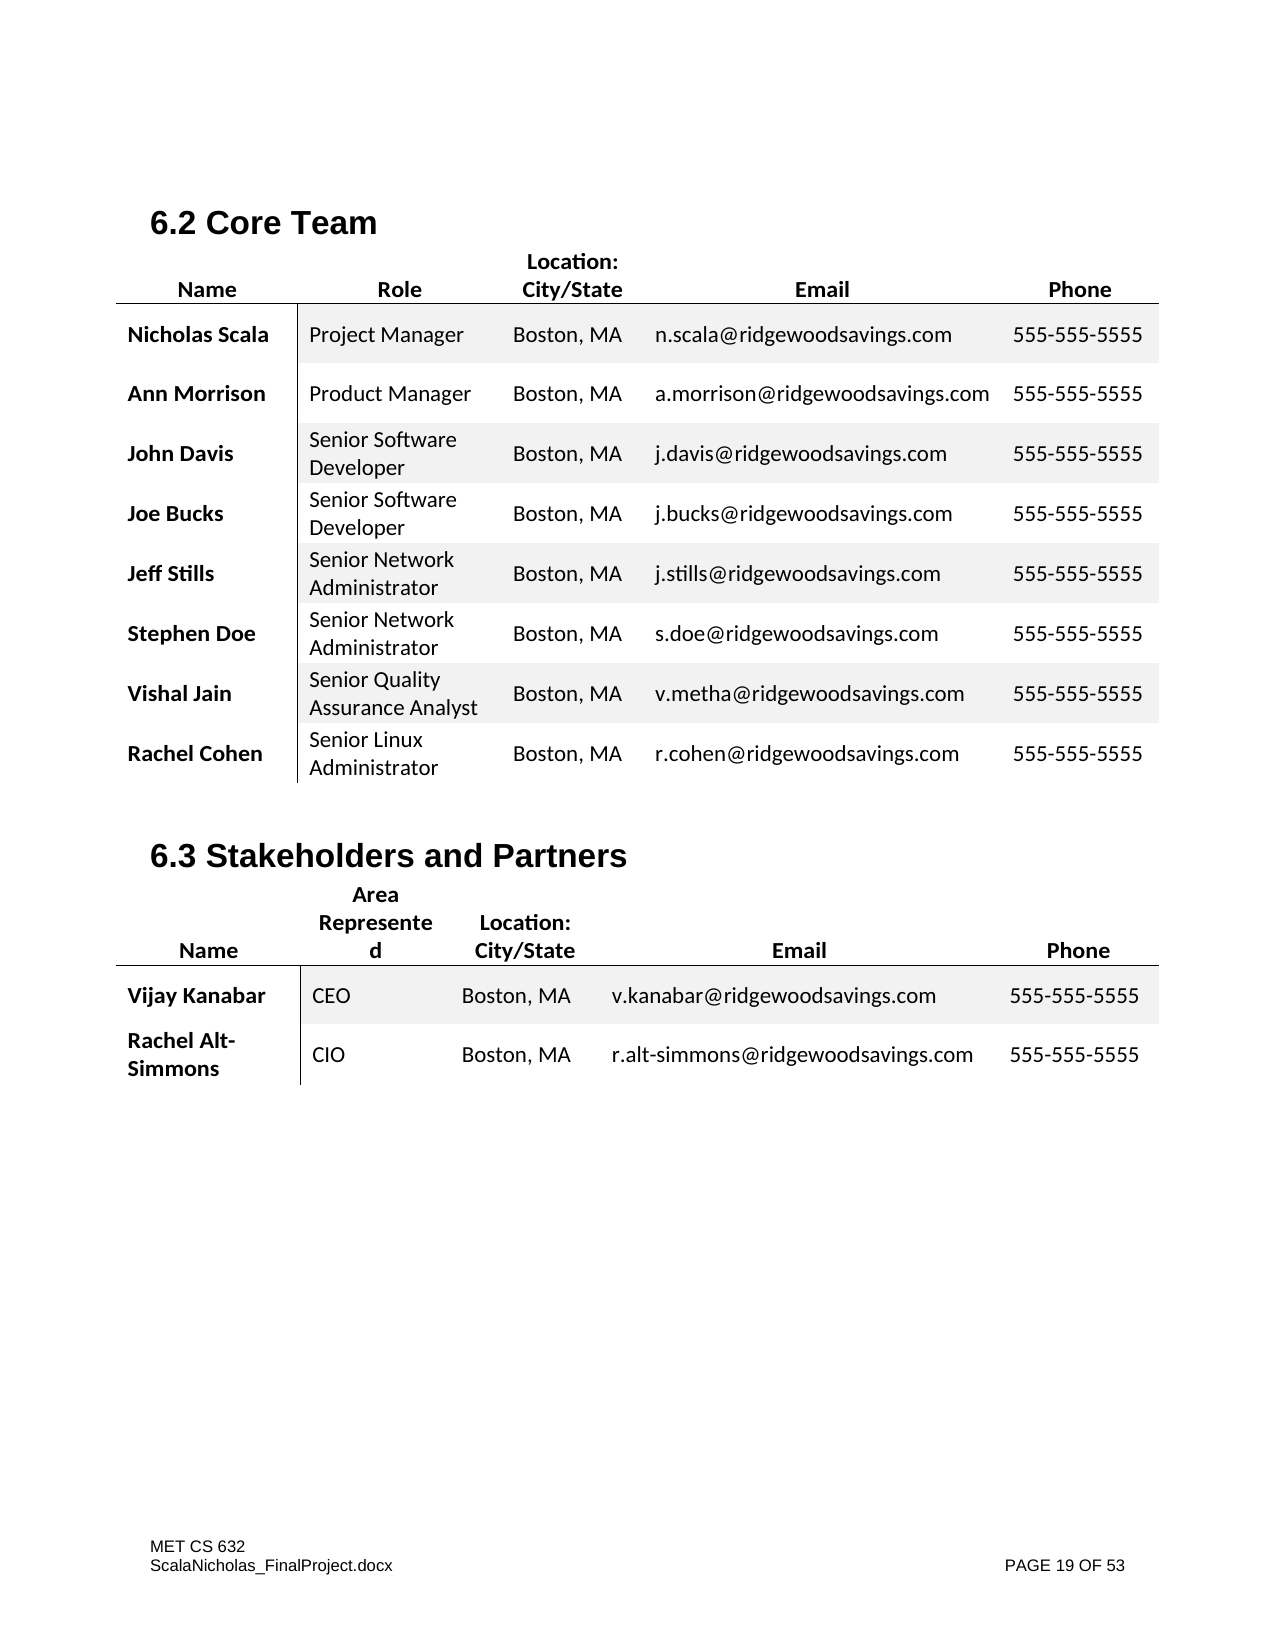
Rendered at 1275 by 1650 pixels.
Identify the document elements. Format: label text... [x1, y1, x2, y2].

table_cell Senior Software Developer [298, 423, 502, 483]
table_cell 555-555-5555 [1001, 304, 1159, 363]
table_cell Senior Quality Assurance Analyst [298, 663, 502, 723]
table_header Location: City/State [450, 880, 600, 964]
table_cell CEO [301, 966, 450, 1024]
table_cell 555-555-5555 [1001, 483, 1159, 543]
table_header Name [116, 880, 301, 964]
table_cell Senior Software Developer [298, 483, 502, 543]
table_cell Boston, MA [502, 723, 644, 783]
table_cell 555-555-5555 [1001, 723, 1159, 783]
table_cell j.davis@ridgewoodsavings.com [644, 423, 1001, 483]
table_cell Boston, MA [450, 1025, 600, 1084]
table_header Name [116, 247, 298, 303]
table_cell 555-555-5555 [1001, 603, 1159, 663]
table_header Phone [998, 880, 1159, 964]
table_cell Boston, MA [502, 663, 644, 723]
table_cell Jeff Stills [116, 543, 297, 603]
table_cell Product Manager [298, 363, 502, 423]
table_cell Boston, MA [502, 304, 644, 363]
table_header Area Represented [301, 880, 450, 964]
table_header Location: City/State [502, 247, 644, 303]
table_cell s.doe@ridgewoodsavings.com [644, 603, 1001, 663]
table_cell v.kanabar@ridgewoodsavings.com [600, 966, 998, 1024]
table_cell r.cohen@ridgewoodsavings.com [644, 723, 1001, 783]
table_cell John Davis [116, 423, 297, 483]
table_cell Boston, MA [502, 363, 644, 423]
table_header Phone [1001, 247, 1159, 303]
subtitle 6.3 Stakeholders and Partners [150, 836, 1125, 875]
table_cell 555-555-5555 [998, 966, 1159, 1024]
table_cell Project Manager [298, 304, 502, 363]
table_cell 555-555-5555 [1001, 543, 1159, 603]
table_cell 555-555-5555 [1001, 663, 1159, 723]
table_cell Boston, MA [502, 483, 644, 543]
table_cell n.scala@ridgewoodsavings.com [644, 304, 1001, 363]
table_header Role [298, 247, 502, 303]
table_cell j.stills@ridgewoodsavings.com [644, 543, 1001, 603]
table_cell j.bucks@ridgewoodsavings.com [644, 483, 1001, 543]
table_cell 555-555-5555 [998, 1025, 1159, 1084]
table_cell Vishal Jain [116, 663, 297, 723]
table_cell CIO [301, 1025, 450, 1084]
table_cell Senior Linux Administrator [298, 723, 502, 783]
subtitle 6.2 Core Team [150, 203, 1125, 241]
table_cell 555-555-5555 [1001, 423, 1159, 483]
table_cell Joe Bucks [116, 483, 297, 543]
table_cell Ann Morrison [116, 363, 297, 423]
table_cell Boston, MA [450, 966, 600, 1024]
table_cell Boston, MA [502, 543, 644, 603]
table_cell Nicholas Scala [116, 304, 297, 363]
table_cell Rachel Cohen [116, 723, 297, 783]
table_cell Boston, MA [502, 423, 644, 483]
table_cell Senior Network Administrator [298, 603, 502, 663]
table_cell Rachel Alt-Simmons [116, 1025, 300, 1084]
table_cell 555-555-5555 [1001, 363, 1159, 423]
table_cell Senior Network Administrator [298, 543, 502, 603]
table_header Email [644, 247, 1001, 303]
table_cell Vijay Kanabar [116, 966, 300, 1024]
table_cell r.alt-simmons@ridgewoodsavings.com [600, 1025, 998, 1084]
table_cell Stephen Doe [116, 603, 297, 663]
table_cell a.morrison@ridgewoodsavings.com [644, 363, 1001, 423]
table_cell Boston, MA [502, 603, 644, 663]
table_cell v.metha@ridgewoodsavings.com [644, 663, 1001, 723]
table_header Email [600, 880, 998, 964]
